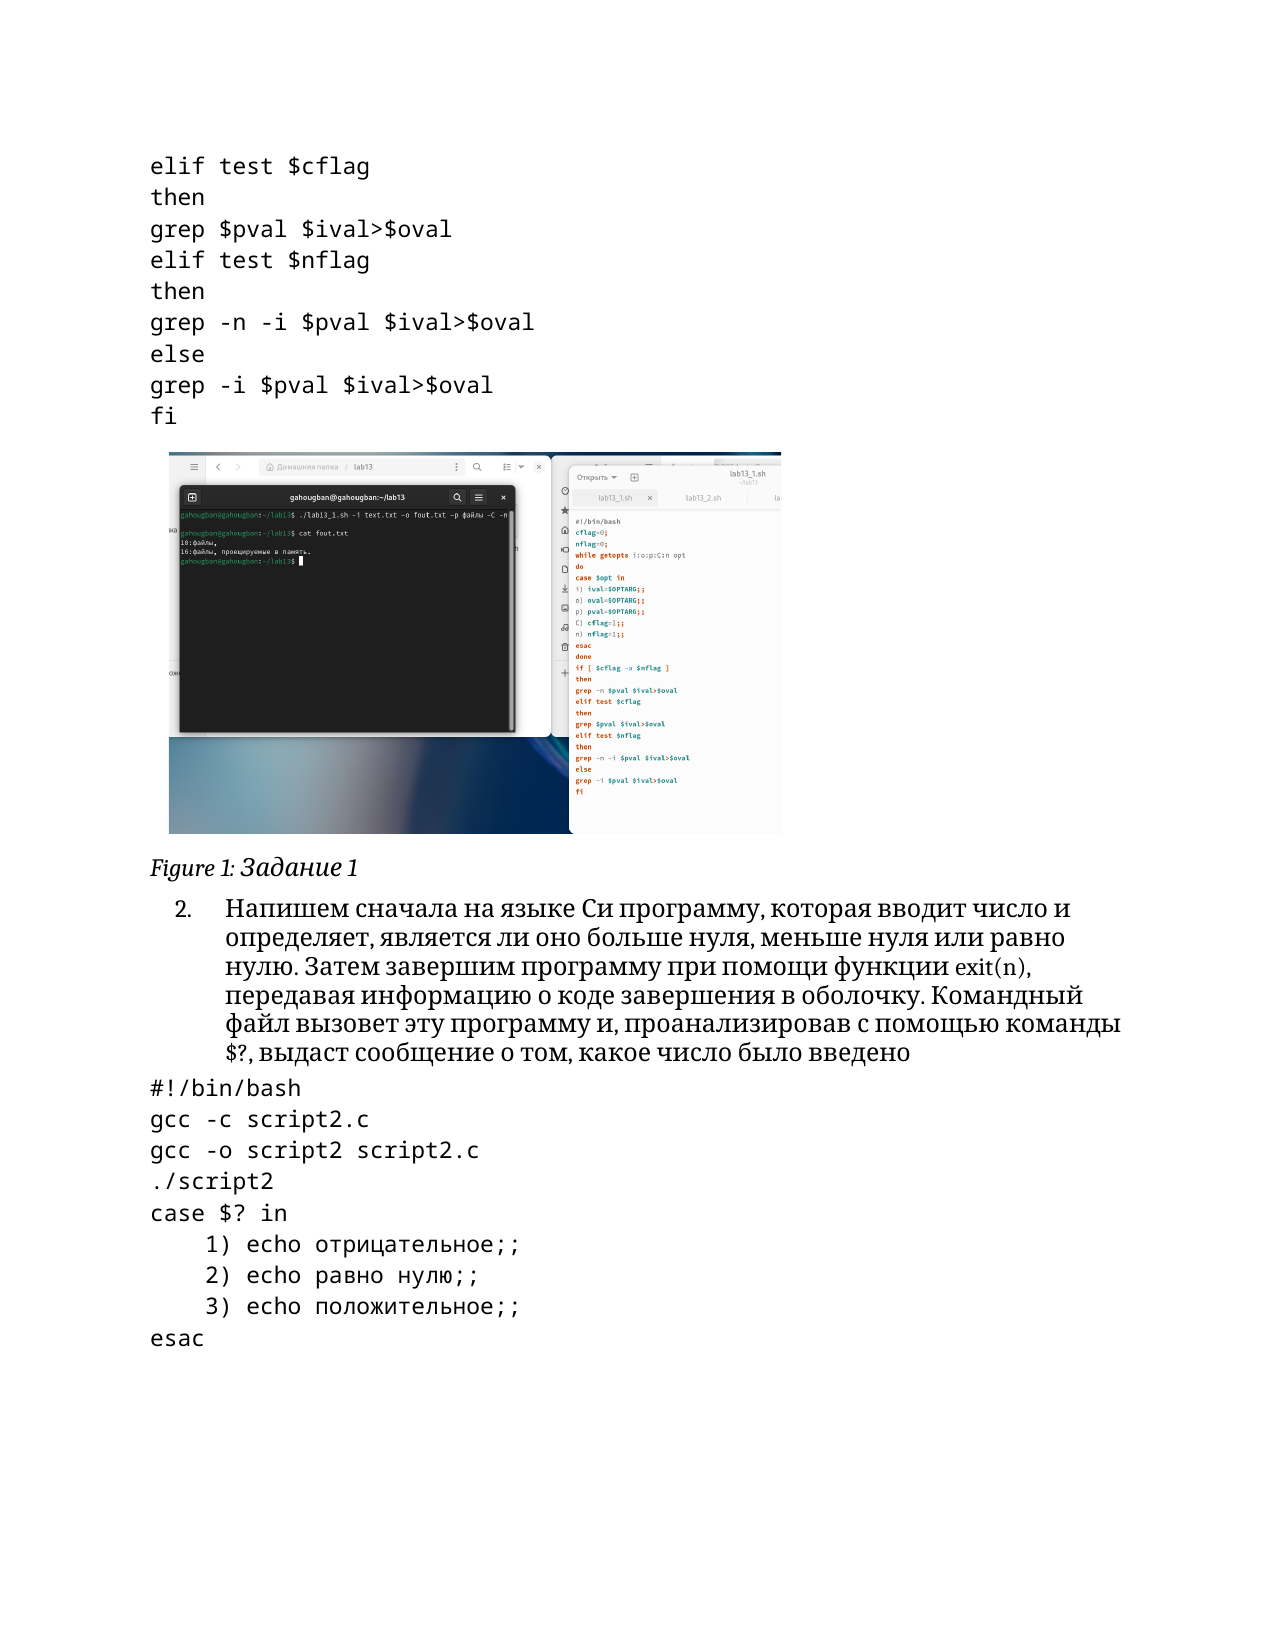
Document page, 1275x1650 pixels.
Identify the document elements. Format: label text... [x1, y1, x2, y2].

text #!/bin/bash gcc -c script2.c gcc -o script2 script2.c ./script2 case $? in 1) echo отрицательное;; 2) echo равно нулю;; 3) echo положительное;; esac [150, 1072, 1125, 1353]
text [150, 150, 1125, 431]
text Figure 1: Задание 1 [150, 854, 1125, 883]
list Напишем сначала на языке Си программу, которая вводит число и определяет, является ли оно больше нуля, меньше нуля или равно нулю. Затем завершим программу при помощи функции exit(n), передавая информацию о коде завершения в оболочку. Командный файл вызовет эту программу и, проанализировав с помощью команды $?, выдаст сообщение о том, какое число было введено [175, 895, 1125, 1068]
picture [168, 452, 782, 834]
